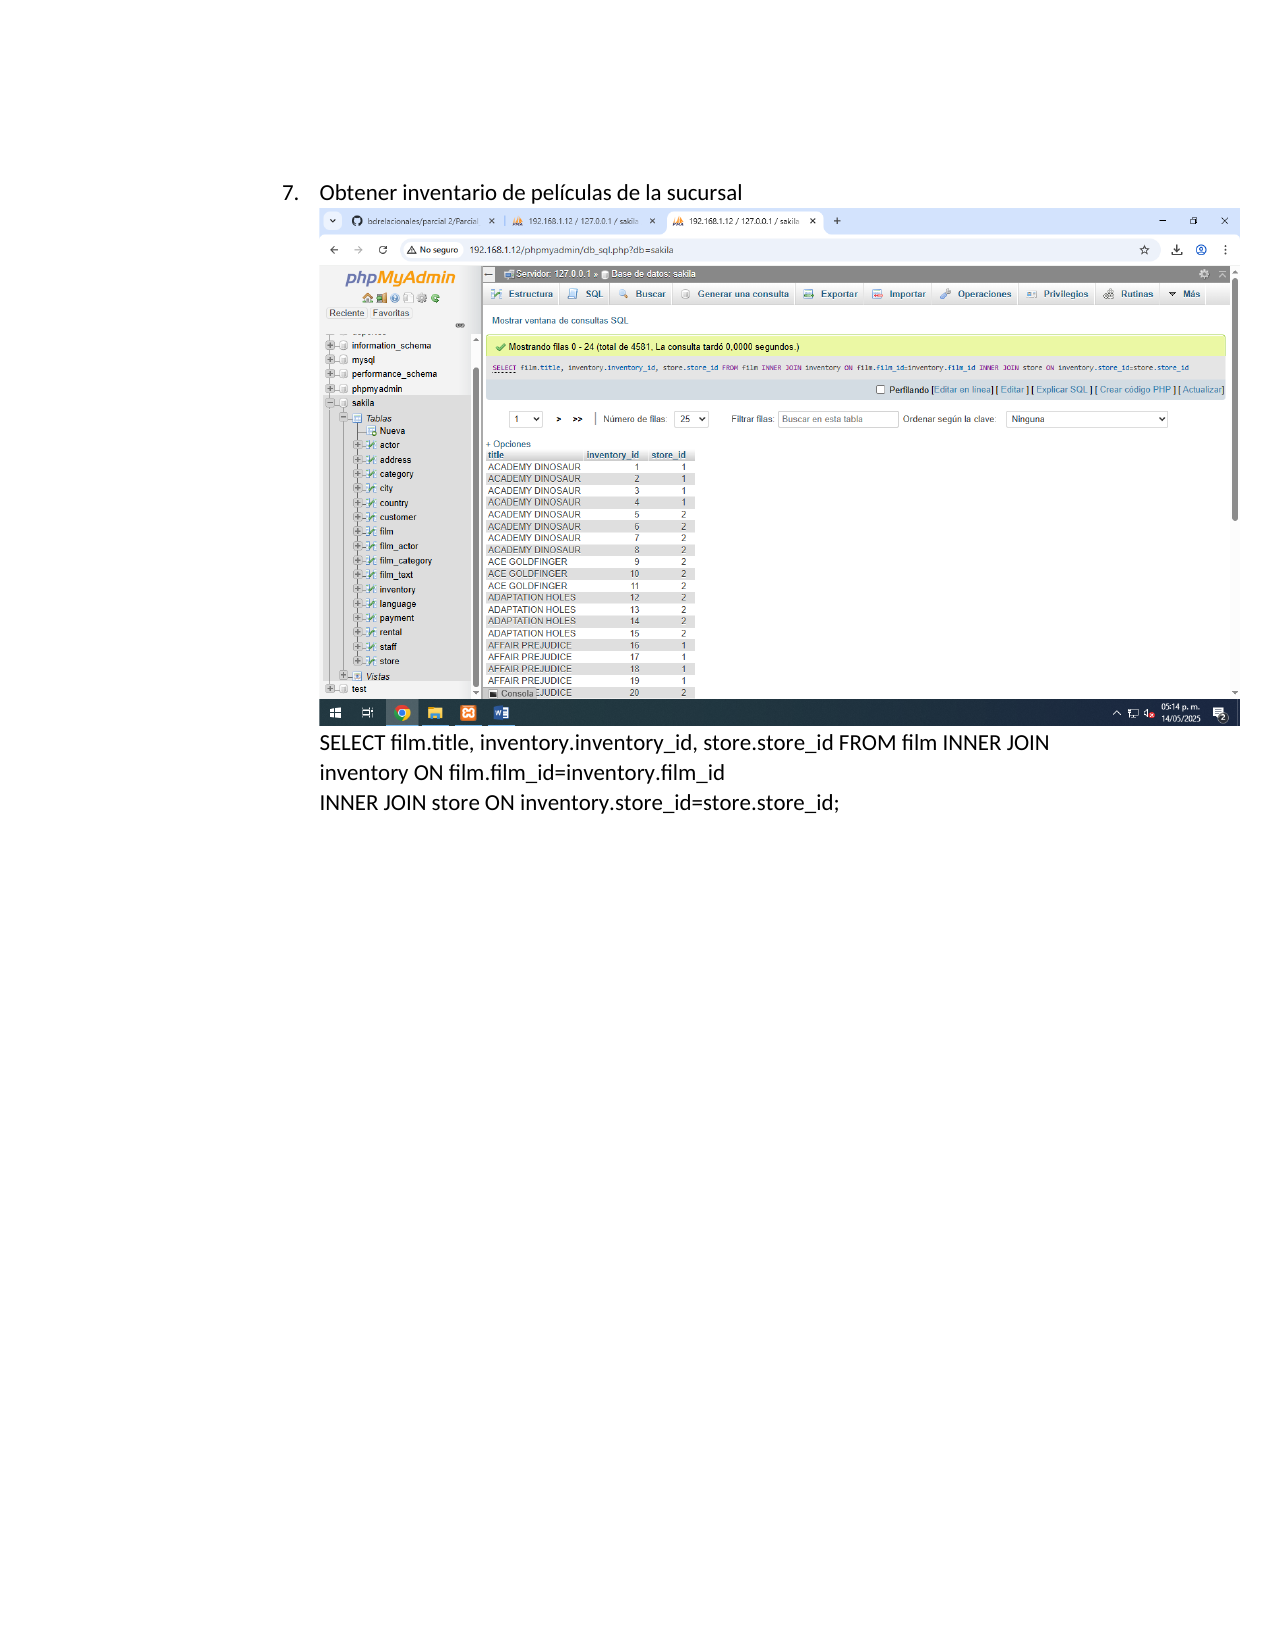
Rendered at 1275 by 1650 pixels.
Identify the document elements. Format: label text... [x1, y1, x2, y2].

list INNER JOIN store ON inventory.store_id=store.store_id; [319, 788, 1098, 816]
picture [319, 208, 1240, 726]
list SELECT film.title, inventory.inventory_id, store.store_id FROM film INNER JOIN inventory ON film.film_id=inventory.film_id [319, 728, 1098, 786]
list Obtener inventario de películas de la sucursal [282, 178, 1098, 206]
